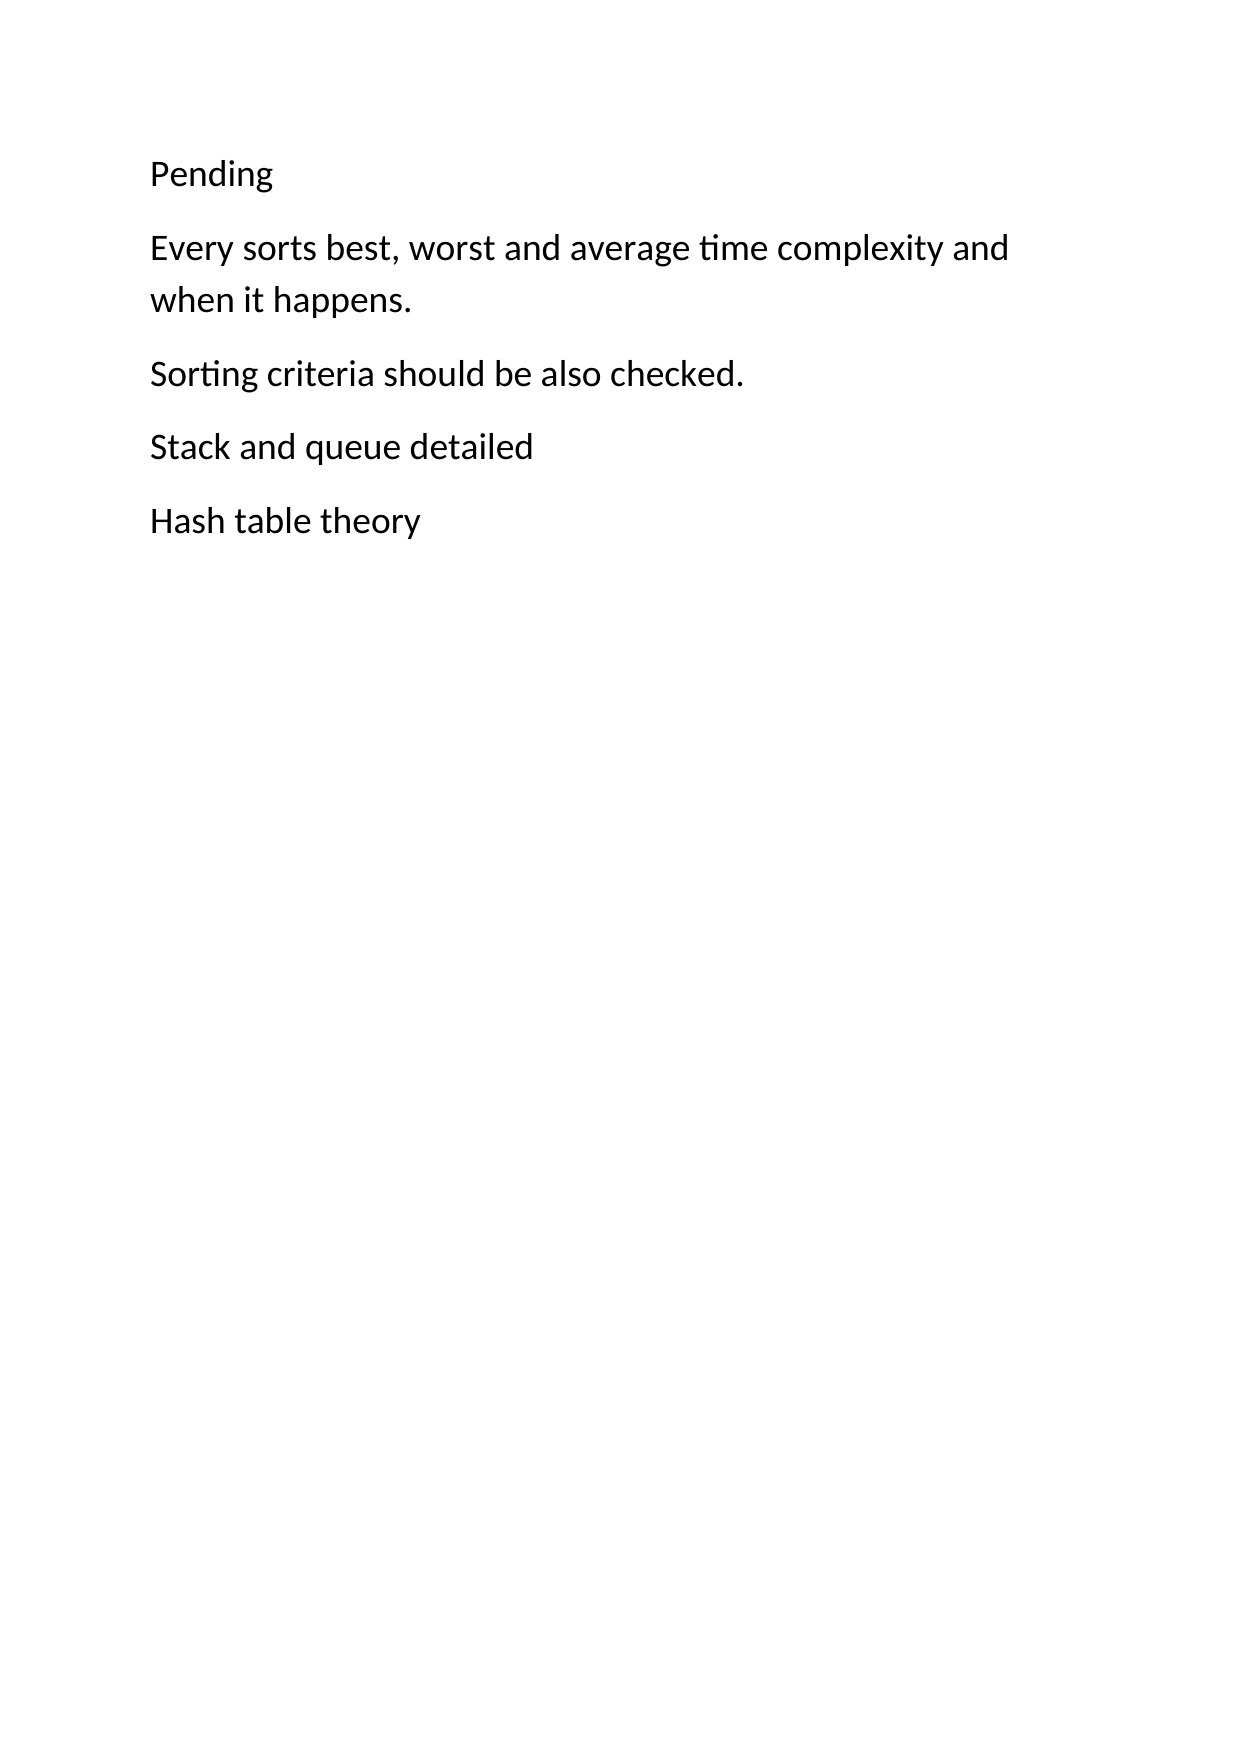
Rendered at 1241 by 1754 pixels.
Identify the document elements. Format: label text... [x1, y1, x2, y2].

text Sorting criteria should be also checked. [150, 350, 1090, 396]
text Pending [150, 150, 1090, 196]
text Hash table theory [150, 497, 1090, 543]
text Stack and queue detailed [150, 423, 1090, 469]
text Every sorts best, worst and average time complexity and when it happens. [150, 223, 1090, 322]
